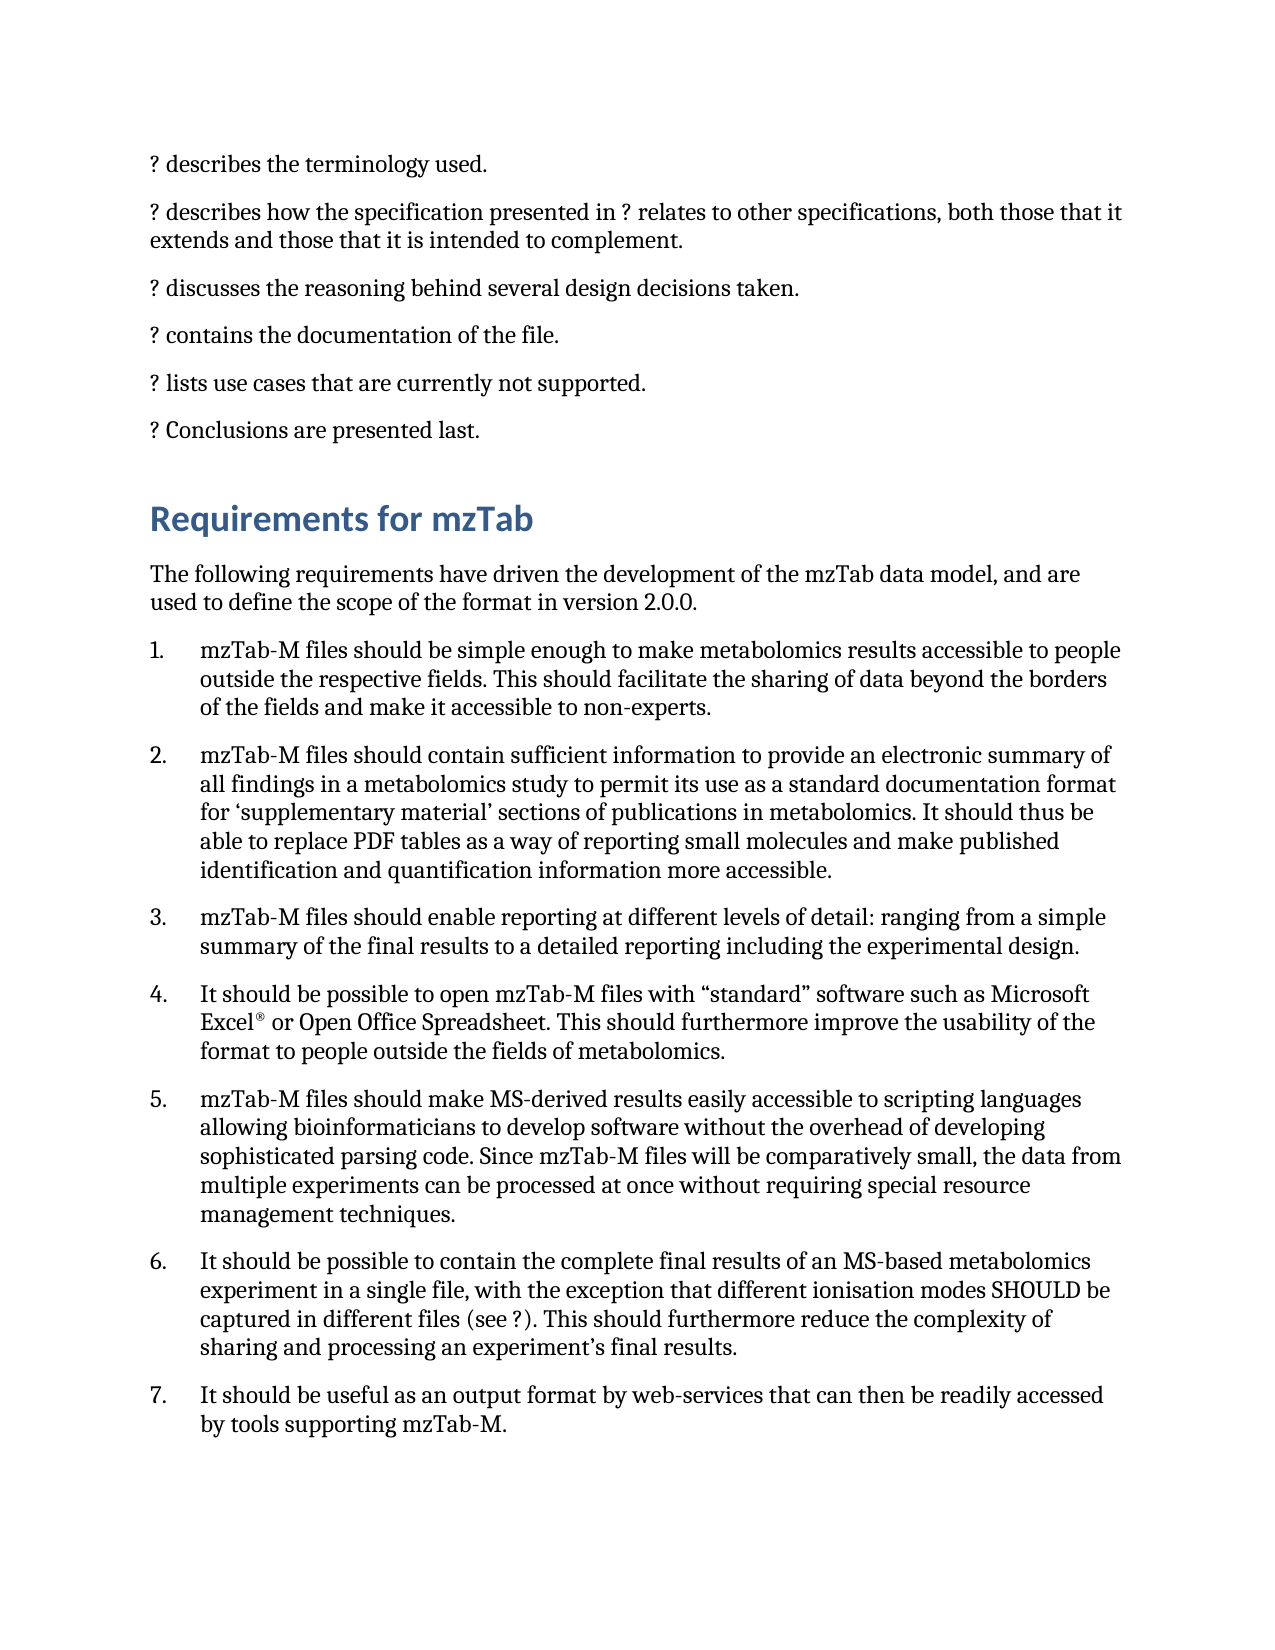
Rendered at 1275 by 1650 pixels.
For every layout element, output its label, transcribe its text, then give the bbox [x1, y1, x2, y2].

list It should be useful as an output format by web-services that can then be readily accessed by tools supporting mzTab-M. [150, 1381, 1125, 1438]
text ? describes the terminology used. [150, 150, 1125, 179]
text ? Conclusions are presented last. [150, 416, 1125, 445]
text ? discusses the reasoning behind several design decisions taken. [150, 274, 1125, 302]
text ? lists use cases that are currently not supported. [150, 369, 1125, 397]
list It should be possible to contain the complete final results of an MS-based metabolomics experiment in a single file, with the exception that different ionisation modes SHOULD be captured in different files (see ?). This should furthermore reduce the complexity of sharing and processing an experiment’s final results. [150, 1247, 1125, 1362]
list It should be possible to open mzTab-M files with “standard” software such as Microsoft Excel® or Open Office Spreadsheet. This should furthermore improve the usability of the format to people outside the fields of metabolomics. [150, 979, 1125, 1066]
list mzTab-M files should contain sufficient information to provide an electronic summary of all findings in a metabolomics study to permit its use as a standard documentation format for ‘supplementary material’ sections of publications in metabolomics. It should thus be able to replace PDF tables as a way of reporting small molecules and make published identification and quantification information more accessible. [150, 741, 1125, 884]
list mzTab-M files should enable reporting at different levels of detail: ranging from a simple summary of the final results to a detailed reporting including the experimental design. [150, 903, 1125, 961]
text ? contains the documentation of the file. [150, 321, 1125, 350]
list mzTab-M files should be simple enough to make metabolomics results accessible to people outside the respective fields. This should facilitate the sharing of data beyond the borders of the fields and make it accessible to non-experts. [150, 636, 1125, 722]
subtitle Requirements for mzTab [150, 495, 1125, 541]
text ? describes how the specification presented in ? relates to other specifications, both those that it extends and those that it is intended to complement. [150, 197, 1125, 255]
text The following requirements have driven the development of the mzTab data model, and are used to define the scope of the format in version 2.0.0. [150, 559, 1125, 617]
list mzTab-M files should make MS-derived results easily accessible to scripting languages allowing bioinformaticians to develop software without the overhead of developing sophisticated parsing code. Since mzTab-M files will be comparatively small, the data from multiple experiments can be processed at once without requiring special resource management techniques. [150, 1084, 1125, 1228]
